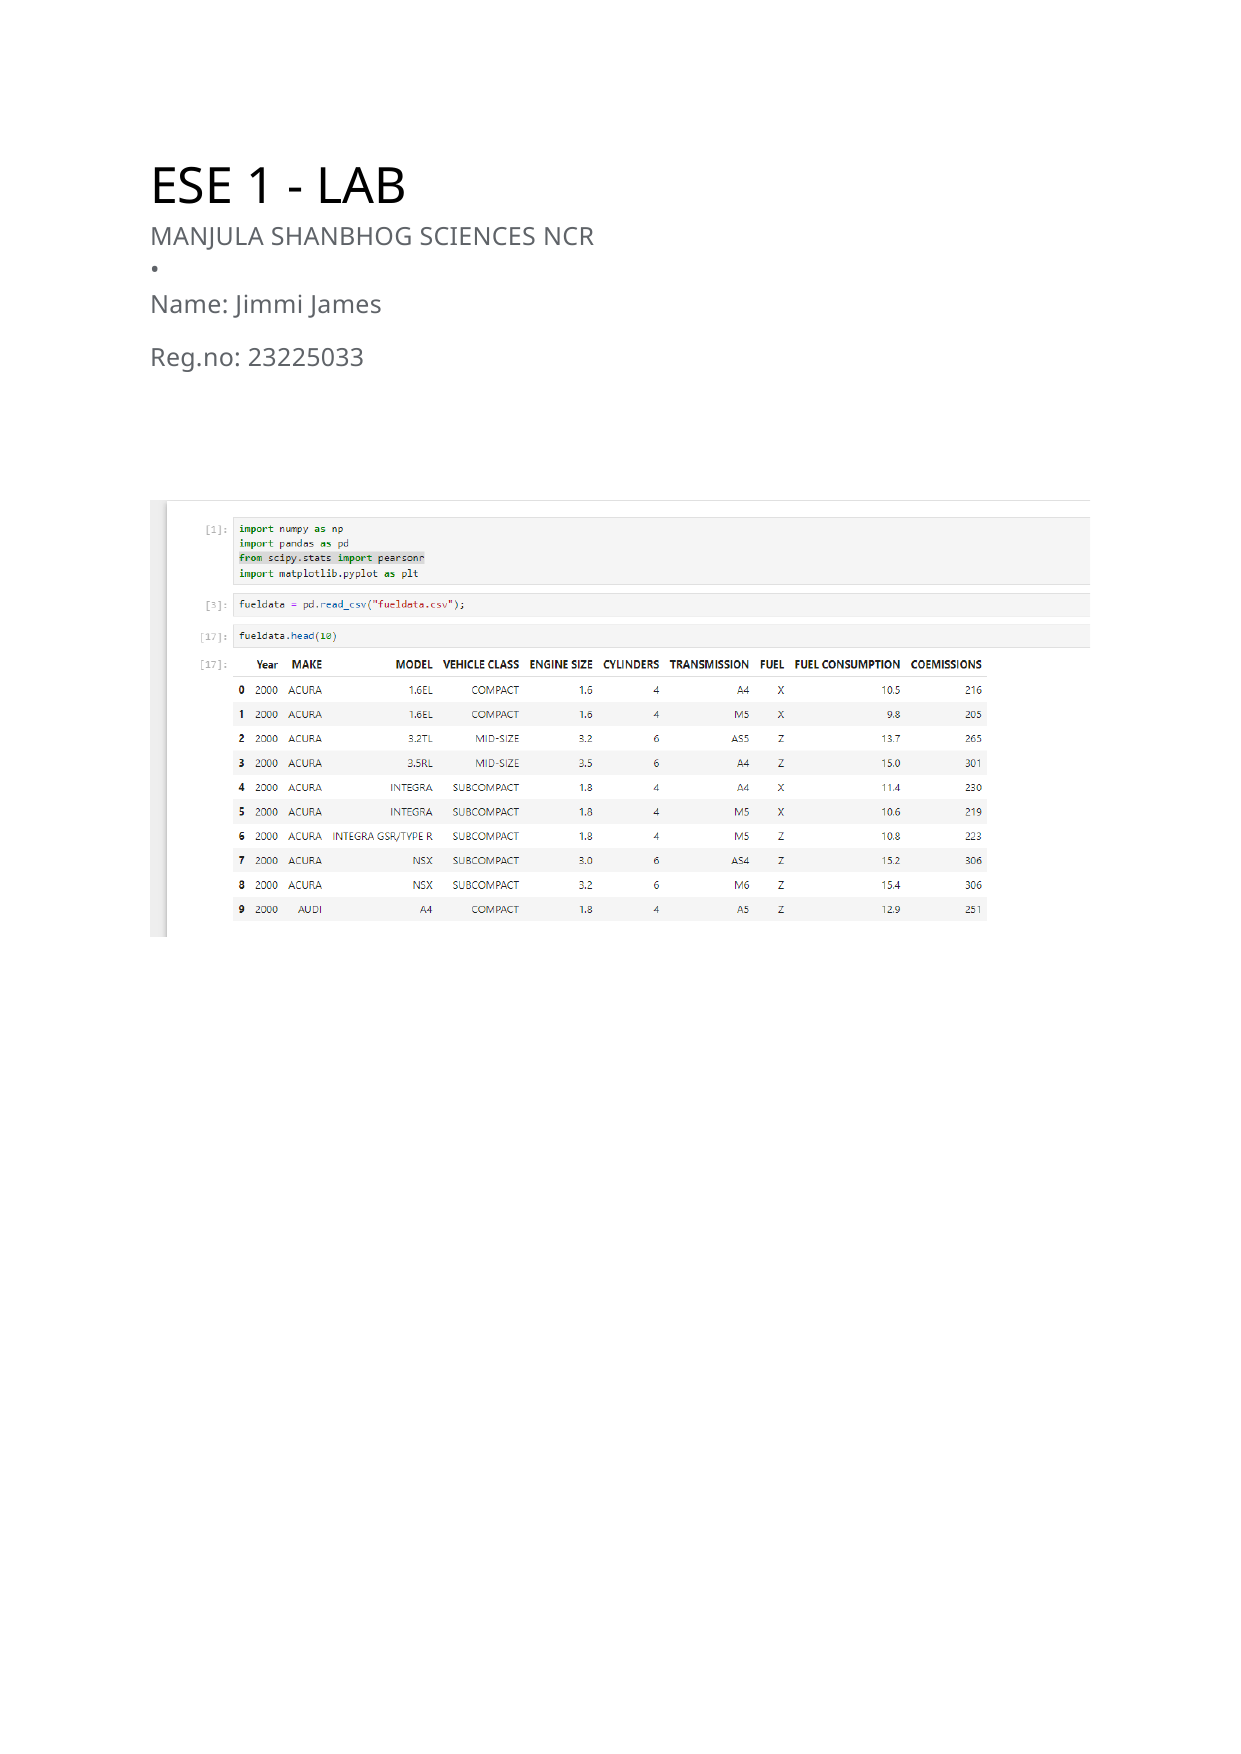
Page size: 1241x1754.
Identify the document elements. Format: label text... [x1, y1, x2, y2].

picture [150, 500, 1091, 937]
text ESE 1 - LAB [150, 150, 1090, 218]
text • [150, 252, 1090, 286]
text Reg.no: 23225033 [150, 340, 1090, 374]
text Name: Jimmi James [150, 286, 1090, 320]
text MANJULA SHANBHOG SCIENCES NCR [150, 218, 1090, 252]
